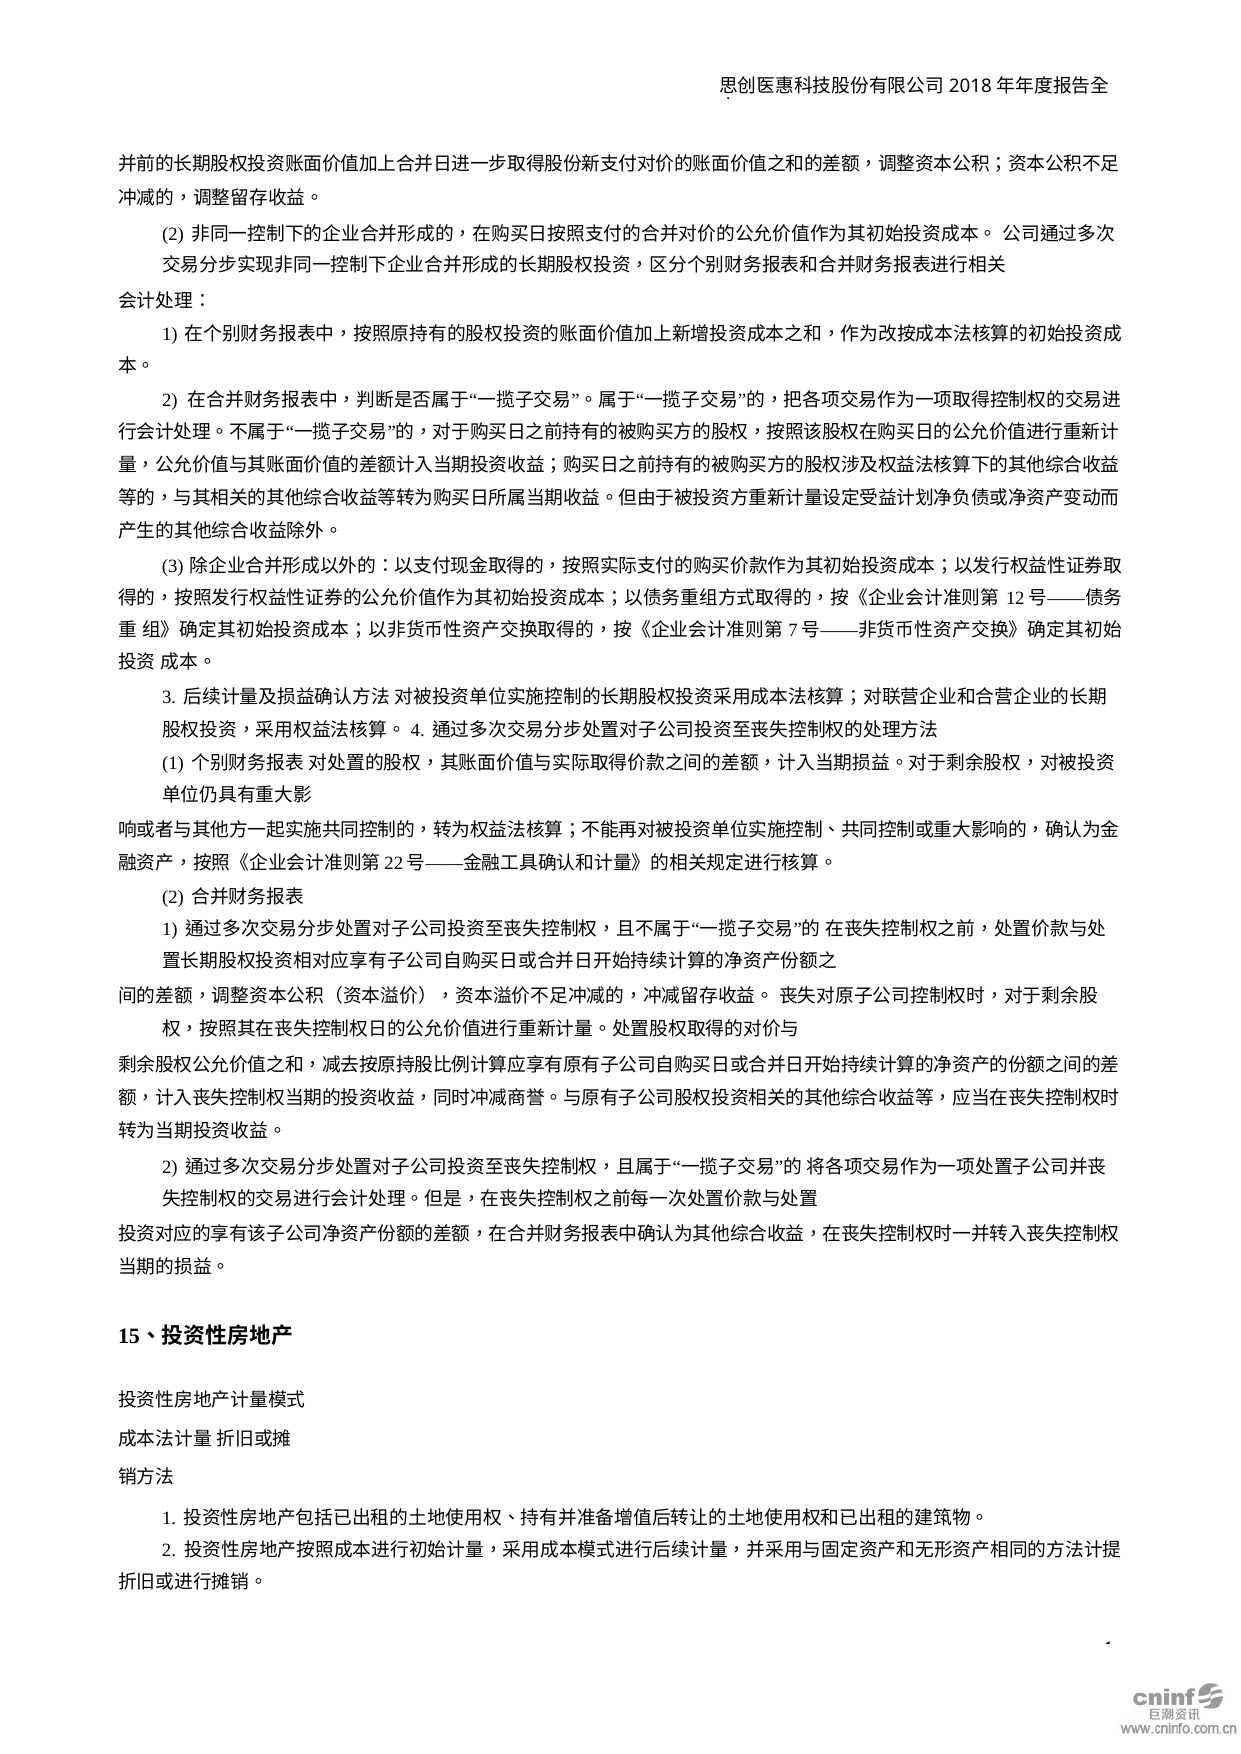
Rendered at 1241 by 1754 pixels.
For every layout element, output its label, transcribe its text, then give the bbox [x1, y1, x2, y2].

text (3) 除企业合并形成以外的：以支付现金取得的，按照实际支付的购买价款作为其初始投资成本；以发行权益性证券取 得的，按照发行权益性证券的公允价值作为其初始投资成本；以债务重组方式取得的，按《企业会计准则第12号——债务重 组》确定其初始投资成本；以非货币性资产交换取得的，按《企业会计准则第7号——非货币性资产交换》确定其初始投资 成本。 [118, 553, 1123, 674]
text (1) 个别财务报表 对处置的股权，其账面价值与实际取得价款之间的差额，计入当期损益。对于剩余股权，对被投资单位仍具有重大影 [162, 749, 1122, 807]
text 1. 投资性房地产包括已出租的土地使用权、持有并准备增值后转让的土地使用权和已出租的建筑物。 [162, 1504, 1122, 1529]
picture [1115, 1680, 1240, 1737]
text 2) 通过多次交易分步处置对子公司投资至丧失控制权，且属于“一揽子交易”的 将各项交易作为一项处置子公司并丧失控制权的交易进行会计处理。但是，在丧失控制权之前每一次处置价款与处置 [162, 1153, 1122, 1210]
text 本。 [118, 352, 1122, 378]
text 响或者与其他方一起实施共同控制的，转为权益法核算；不能再对被投资单位实施控制、共同控制或重大影响的，确认为金 融资产，按照《企业会计准则第22号——金融工具确认和计量》的相关规定进行核算。 [118, 816, 1122, 875]
text 3. 后续计量及损益确认方法 对被投资单位实施控制的长期股权投资采用成本法核算；对联营企业和合营企业的长期股权投资，采用权益法核算。 4. 通过多次交易分步处置对子公司投资至丧失控制权的处理方法 [162, 683, 1120, 742]
text 2. 投资性房地产按照成本进行初始计量，采用成本模式进行后续计量，并采用与固定资产和无形资产相同的方法计提 折旧或进行摊销。 [118, 1536, 1122, 1593]
text 2) 在合并财务报表中，判断是否属于“一揽子交易”。属于“一揽子交易”的，把各项交易作为一项取得控制权的交易进 [162, 386, 1240, 411]
text (2) 合并财务报表 [162, 883, 1122, 909]
text 投资对应的享有该子公司净资产份额的差额，在合并财务报表中确认为其他综合收益，在丧失控制权时一并转入丧失控制权 当期的损益。 [118, 1220, 1122, 1279]
text (2) 非同一控制下的企业合并形成的，在购买日按照支付的合并对价的公允价值作为其初始投资成本。 公司通过多次交易分步实现非同一控制下企业合并形成的长期股权投资，区分个别财务报表和合并财务报表进行相关 [162, 220, 1122, 277]
text 间的差额，调整资本公积（资本溢价），资本溢价不足冲减的，冲减留存收益。 丧失对原子公司控制权时，对于剩余股权，按照其在丧失控制权日的公允价值进行重新计量。处置股权取得的对价与 [118, 982, 1122, 1041]
subtitle 15、投资性房地产 [118, 1320, 1240, 1350]
text 1) 通过多次交易分步处置对子公司投资至丧失控制权，且不属于“一揽子交易”的 在丧失控制权之前，处置价款与处置长期股权投资相对应享有子公司自购买日或合并日开始持续计算的净资产份额之 [162, 915, 1122, 973]
text 并前的长期股权投资账面价值加上合并日进一步取得股份新支付对价的账面价值之和的差额，调整资本公积；资本公积不足 冲减的，调整留存收益。 [118, 150, 1123, 210]
text 投资性房地产计量模式 成本法计量 折旧或摊销方法 [118, 1387, 307, 1489]
text 会计处理： [118, 287, 1122, 312]
text 1) 在个别财务报表中，按照原持有的股权投资的账面价值加上新增投资成本之和，作为改按成本法核算的初始投资成 [162, 320, 1240, 346]
text 剩余股权公允价值之和，减去按原持股比例计算应享有原有子公司自购买日或合并日开始持续计算的净资产的份额之间的差 额，计入丧失控制权当期的投资收益，同时冲减商誉。与原有子公司股权投资相关的其他综合收益等，应当在丧失控制权时 转为当期投资收益。 [118, 1051, 1122, 1143]
text 行会计处理。不属于“一揽子交易”的，对于购买日之前持有的被购买方的股权，按照该股权在购买日的公允价值进行重新计 量，公允价值与其账面价值的差额计入当期投资收益；购买日之前持有的被购买方的股权涉及权益法核算下的其他综合收益 等的，与其相关的其他综合收益等转为购买日所属当期收益。但由于被投资方重新计量设定受益计划净负债或净资产变动而 产生的其他综合收益除外。 [118, 418, 1122, 543]
